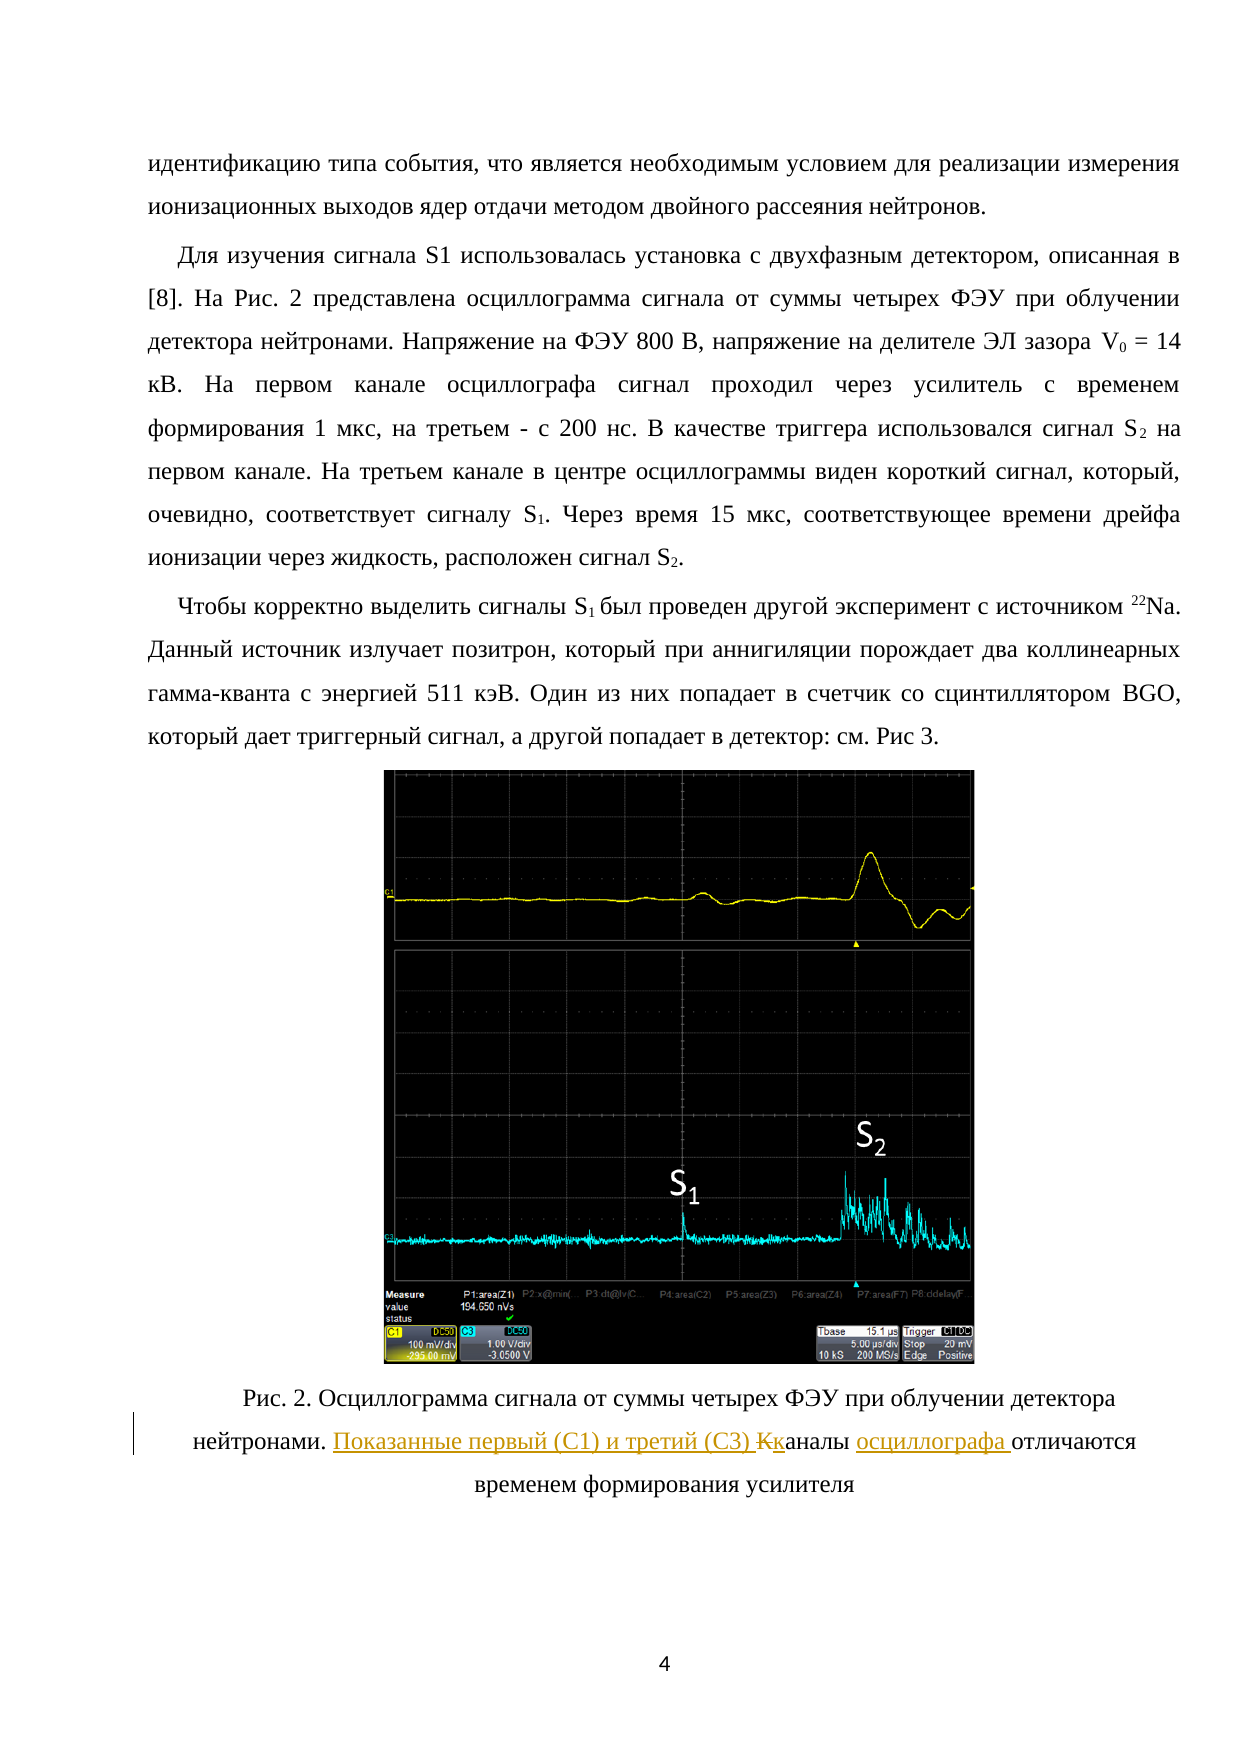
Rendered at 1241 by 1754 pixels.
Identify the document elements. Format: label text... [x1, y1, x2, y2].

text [148, 148, 1181, 219]
text Рис. 2. Осциллограмма сигнала от суммы четырех ФЭУ при облучении детектора нейтронами. аналы отличаются временем формирования усилителя [148, 1383, 1181, 1498]
picture [383, 770, 975, 1364]
text Чтобы корректно выделить сигналы S1 был проведен другой эксперимент с источником 22Na. Данный источник излучает позитрон, который при аннигиляции порождает два коллинеарных гамма-кванта с энергией 511 кэВ. Один из них попадает в счетчик со сцинтиллятором BGO, который дает триггерный сигнал, а другой попадает в детектор: см. Рис 3. [148, 591, 1181, 749]
text Для изучения сигнала S1 использовалась установка с двухфазным детектором, описанная в [8]. На Рис. 2 представлена осциллограмма сигнала от суммы четырех ФЭУ при облучении детектора нейтронами. Напряжение на ФЭУ 800 В, напряжение на делителе ЭЛ зазора V0 = 14 кВ. На первом канале осциллографа сигнал проходил через усилитель с временем формирования 1 мкс, на третьем - с 200 нс. В качестве триггера использовался сигнал S2 на первом канале. На третьем канале в центре осциллограммы виден короткий сигнал, который, очевидно, соответствует сигналу S1. Через время 15 мкс, соответствующее времени дрейфа ионизации через жидкость, расположен сигнал S2. [148, 240, 1181, 571]
